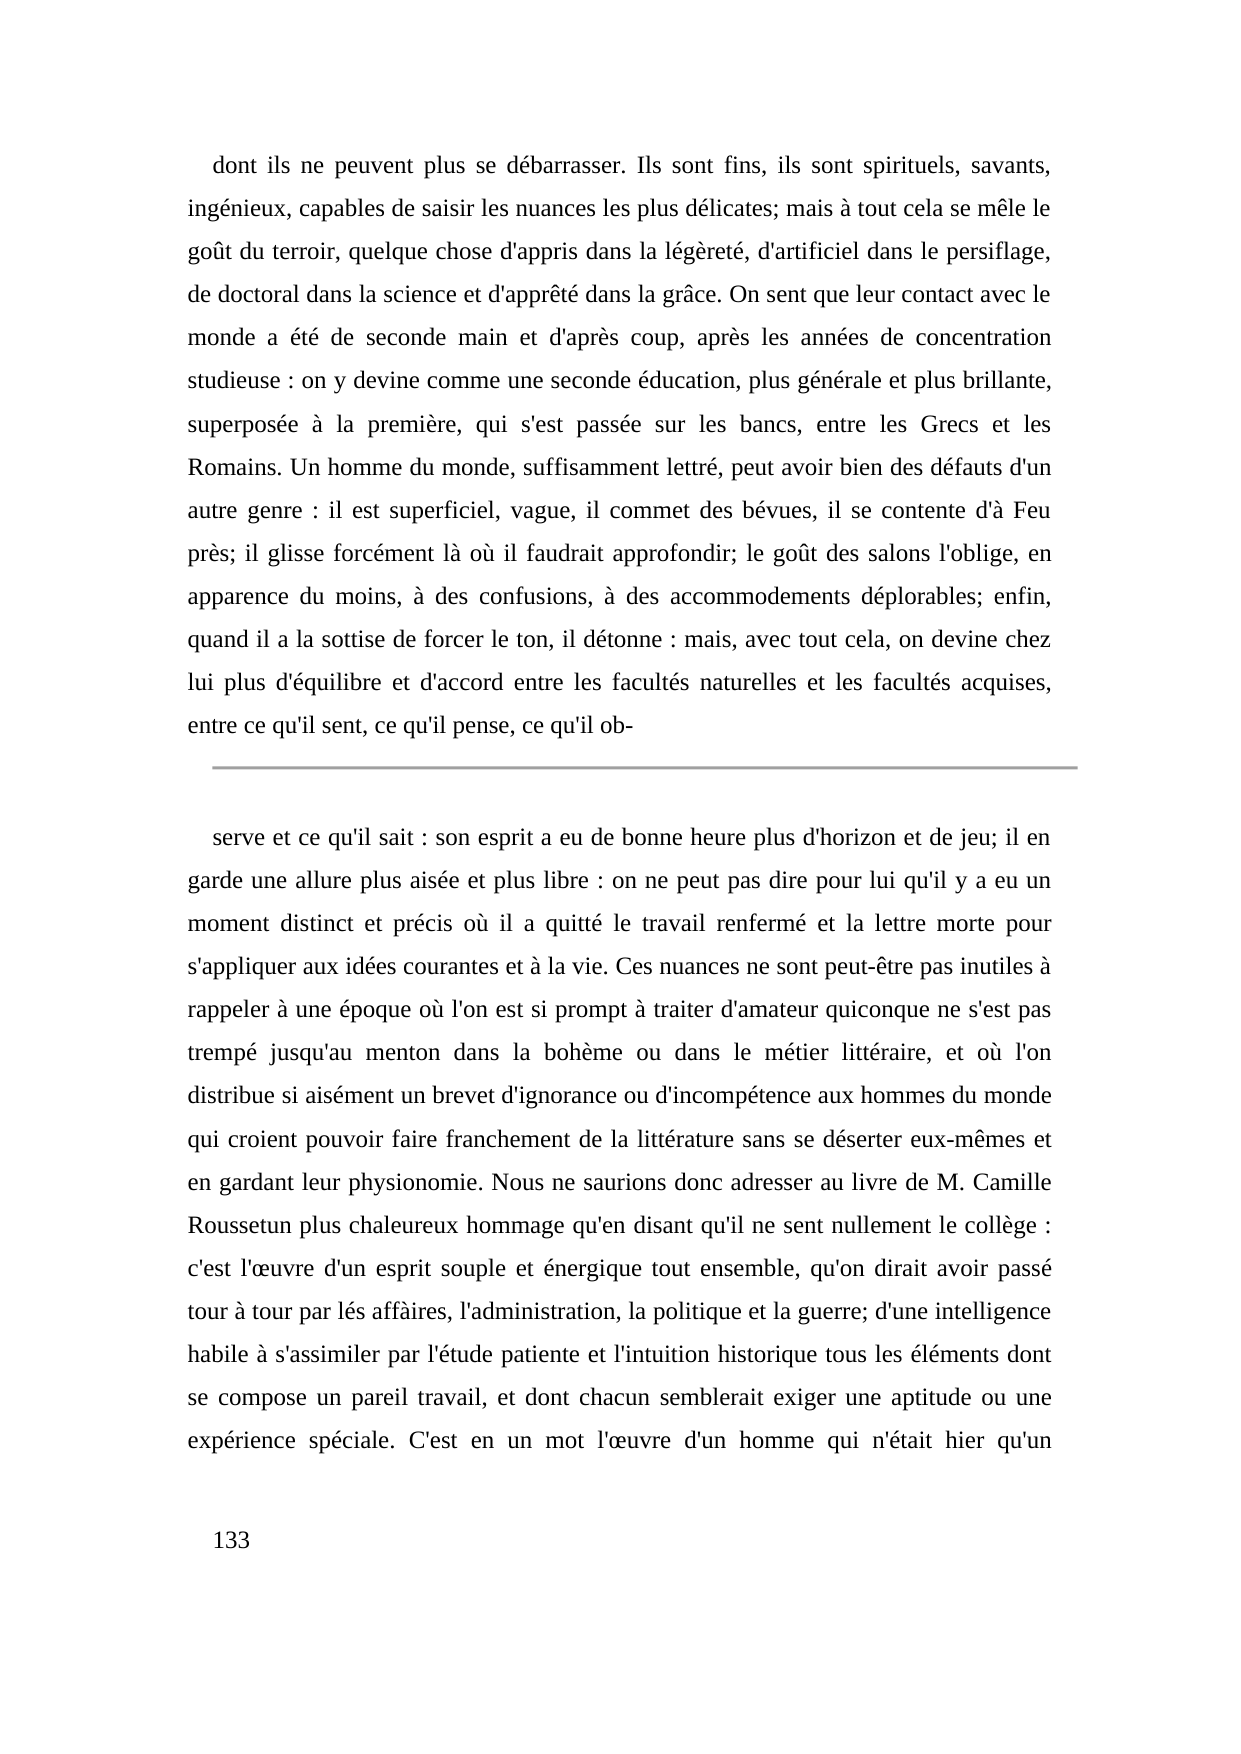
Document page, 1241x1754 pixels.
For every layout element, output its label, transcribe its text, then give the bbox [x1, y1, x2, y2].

text dont ils ne peuvent plus se débarrasser. Ils sont fins, ils sont spirituels, savants, ingénieux, capables de saisir les nuances les plus délicates; mais à tout cela se mêle le goût du terroir, quelque chose d'appris dans la légèreté, d'artificiel dans le persiflage, de doctoral dans la science et d'apprêté dans la grâce. On sent que leur contact avec le monde a été de seconde main et d'après coup, après les années de concentration studieuse : on y devine comme une seconde éducation, plus générale et plus brillante, superposée à la première, qui s'est passée sur les bancs, entre les Grecs et les Romains. Un homme du monde, suffisamment lettré, peut avoir bien des défauts d'un autre genre : il est superficiel, vague, il commet des bévues, il se contente d'à Feu près; il glisse forcément là où il faudrait approfondir; le goût des salons l'oblige, en apparence du moins, à des confusions, à des accommodements déplorables; enfin, quand il a la sottise de forcer le ton, il détonne : mais, avec tout cela, on devine chez lui plus d'équilibre et d'accord entre les facultés naturelles et les facultés acquises, entre ce qu'il sent, ce qu'il pense, ce qu'il ob- [187, 150, 1053, 739]
